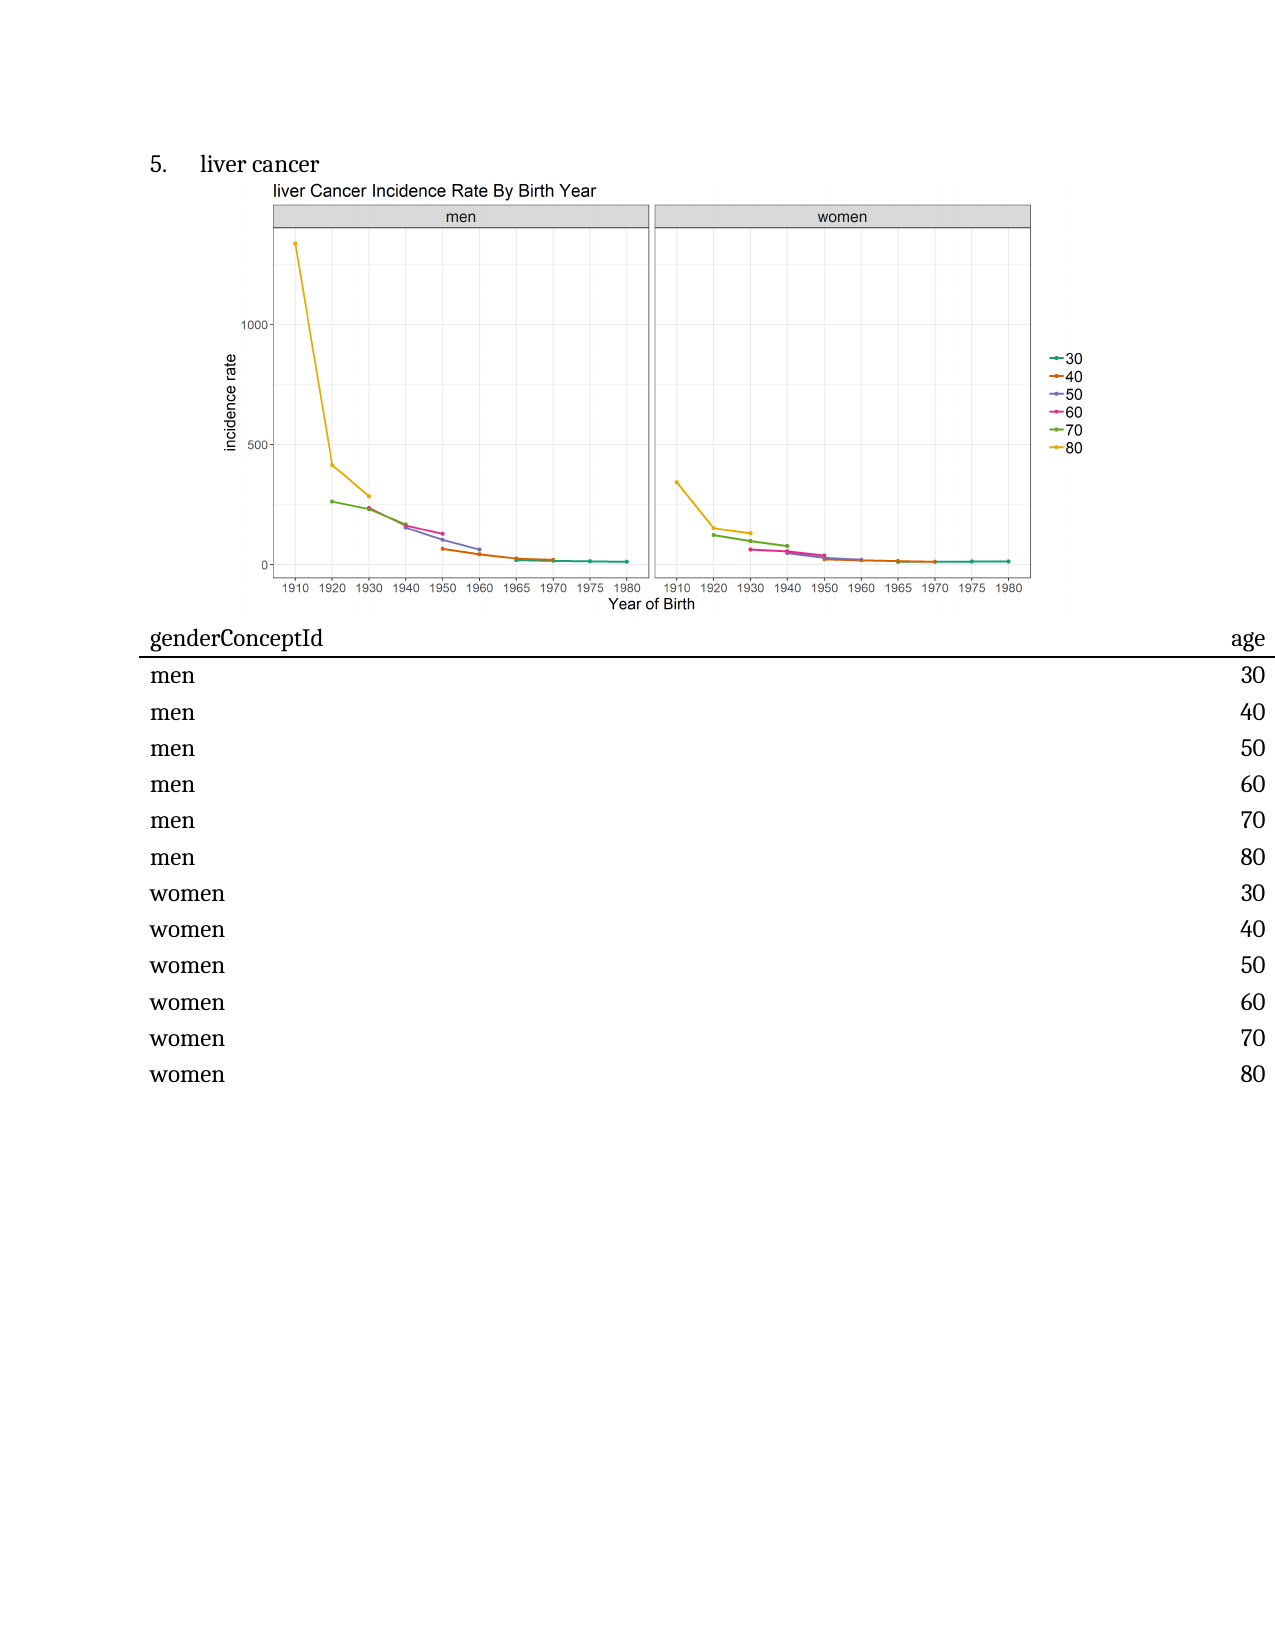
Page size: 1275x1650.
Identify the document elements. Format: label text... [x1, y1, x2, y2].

table_cell 70 [708, 1020, 1275, 1056]
table_cell 40 [708, 694, 1275, 730]
table_header age [708, 620, 1275, 656]
table_cell women [139, 948, 708, 984]
table_cell men [139, 730, 708, 766]
table_cell women [139, 875, 708, 911]
picture [218, 178, 1094, 617]
table_cell women [139, 1056, 708, 1093]
table_cell 80 [708, 1056, 1275, 1093]
table_cell men [139, 839, 708, 875]
table_cell women [139, 911, 708, 948]
table_cell 30 [708, 658, 1275, 694]
table_cell 50 [708, 730, 1275, 766]
table_cell men [139, 658, 708, 694]
table_cell men [139, 694, 708, 730]
table_cell 60 [708, 766, 1275, 803]
table_cell 30 [708, 875, 1275, 911]
table_cell women [139, 984, 708, 1020]
table_header genderConceptId [139, 620, 708, 656]
table_cell 70 [708, 803, 1275, 839]
table_cell 40 [708, 911, 1275, 948]
table_cell men [139, 766, 708, 803]
table_cell women [139, 1020, 708, 1056]
table_cell 80 [708, 839, 1275, 875]
table_cell 60 [708, 984, 1275, 1020]
table_cell men [139, 803, 708, 839]
table_cell 50 [708, 948, 1275, 984]
